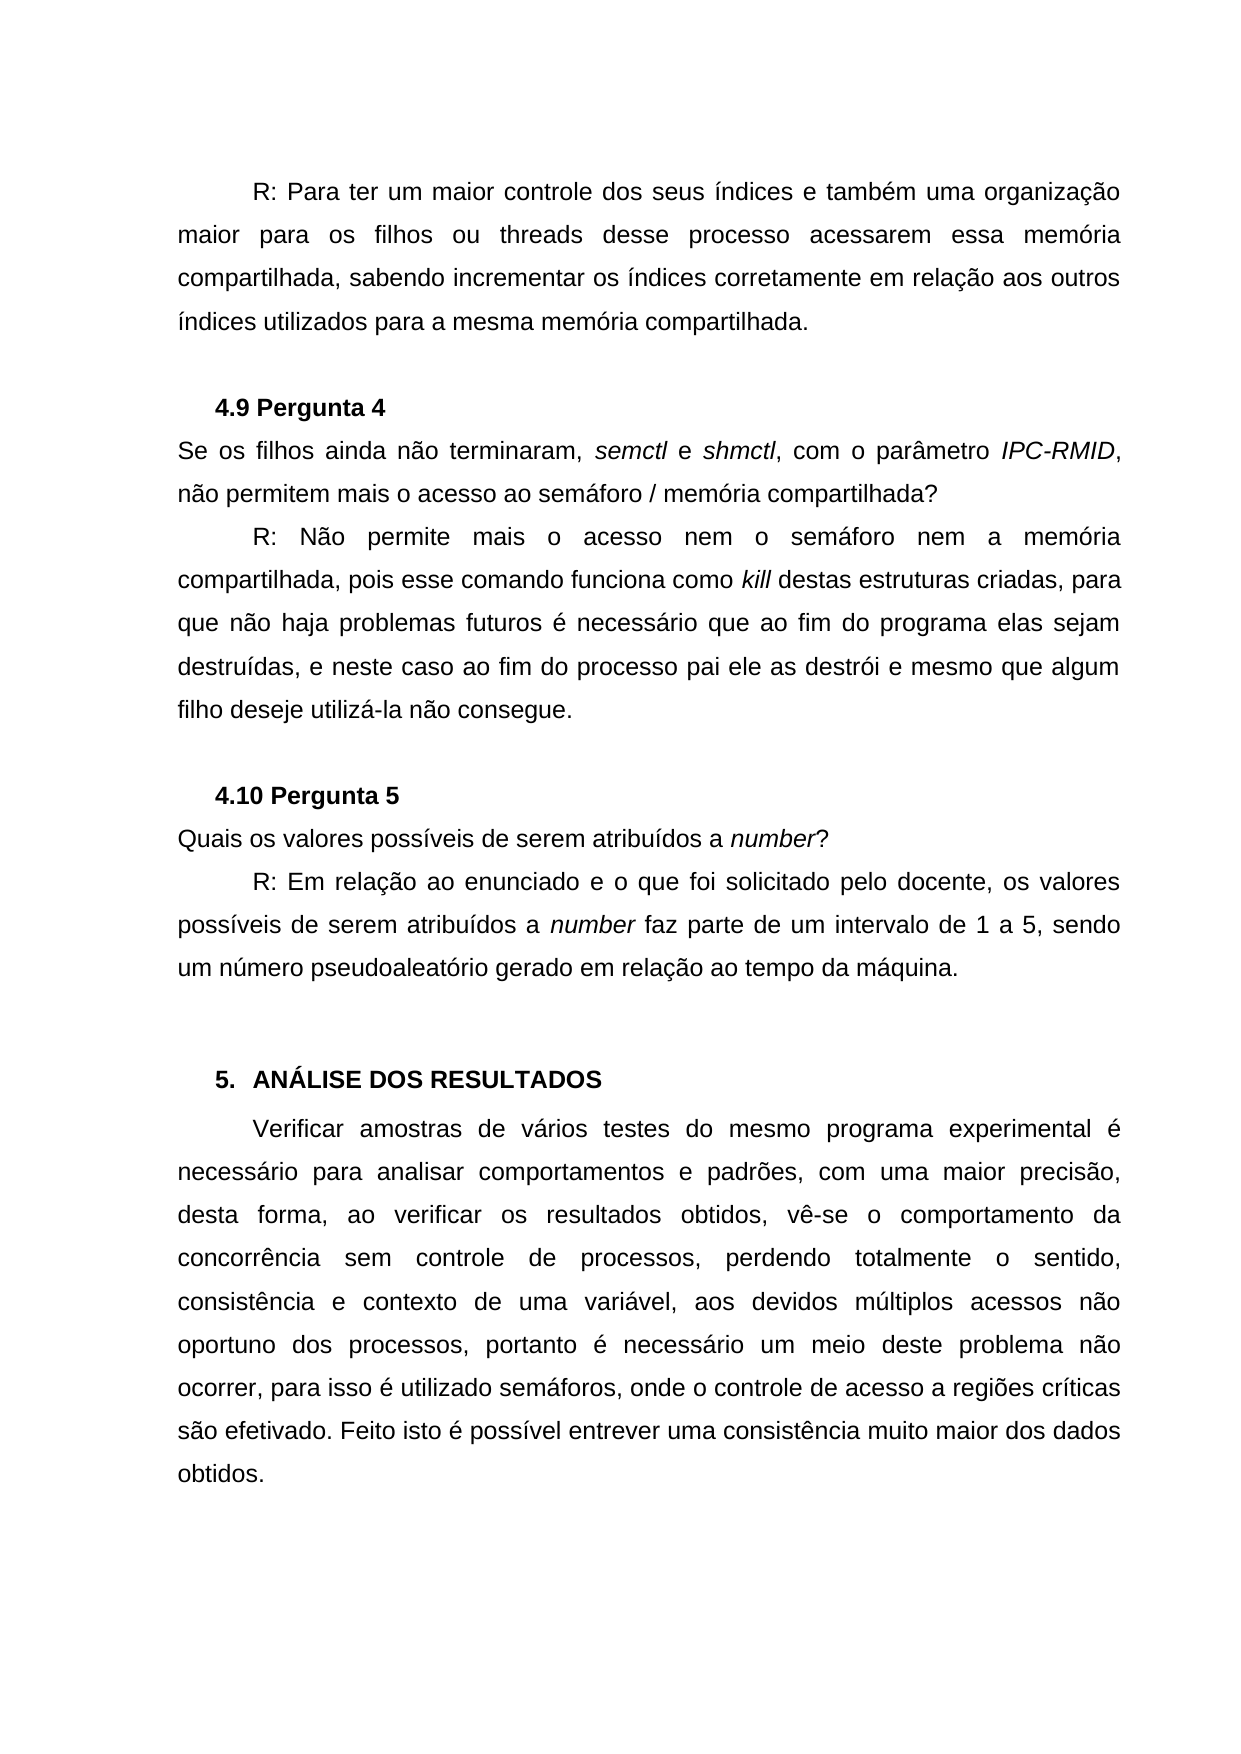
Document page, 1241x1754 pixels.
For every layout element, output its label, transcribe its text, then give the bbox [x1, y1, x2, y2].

subtitle 4.9 Pergunta 4 [177, 393, 1122, 422]
text Quais os valores possíveis de serem atribuídos a number? [177, 824, 1122, 853]
subtitle ANÁLISE DOS RESULTADOS [215, 1065, 1122, 1093]
text R: Para ter um maior controle dos seus índices e também uma organização maior para os filhos ou threads desse processo acessarem essa memória compartilhada, sabendo incrementar os índices corretamente em relação aos outros índices utilizados para a mesma memória compartilhada. [177, 177, 1122, 335]
subtitle 4.10 Pergunta 5 [177, 781, 1122, 810]
text Verificar amostras de vários testes do mesmo programa experimental é necessário para analisar comportamentos e padrões, com uma maior precisão, desta forma, ao verificar os resultados obtidos, vê-se o comportamento da concorrência sem controle de processos, perdendo totalmente o sentido, consistência e contexto de uma variável, aos devidos múltiplos acessos não oportuno dos processos, portanto é necessário um meio deste problema não ocorrer, para isso é utilizado semáforos, onde o controle de acesso a regiões críticas são efetivado. Feito isto é possível entrever uma consistência muito maior dos dados obtidos. [177, 1114, 1122, 1488]
text R: Não permite mais o acesso nem o semáforo nem a memória compartilhada, pois esse comando funciona como kill destas estruturas criadas, para que não haja problemas futuros é necessário que ao fim do programa elas sejam destruídas, e neste caso ao fim do processo pai ele as destrói e mesmo que algum filho deseje utilizá-la não consegue. [177, 522, 1122, 723]
text Se os filhos ainda não terminaram, semctl e shmctl, com o parâmetro IPC-RMID, não permitem mais o acesso ao semáforo / memória compartilhada? [177, 436, 1122, 508]
text R: Em relação ao enunciado e o que foi solicitado pelo docente, os valores possíveis de serem atribuídos a number faz parte de um intervalo de 1 a 5, sendo um número pseudoaleatório gerado em relação ao tempo da máquina. [177, 867, 1122, 982]
